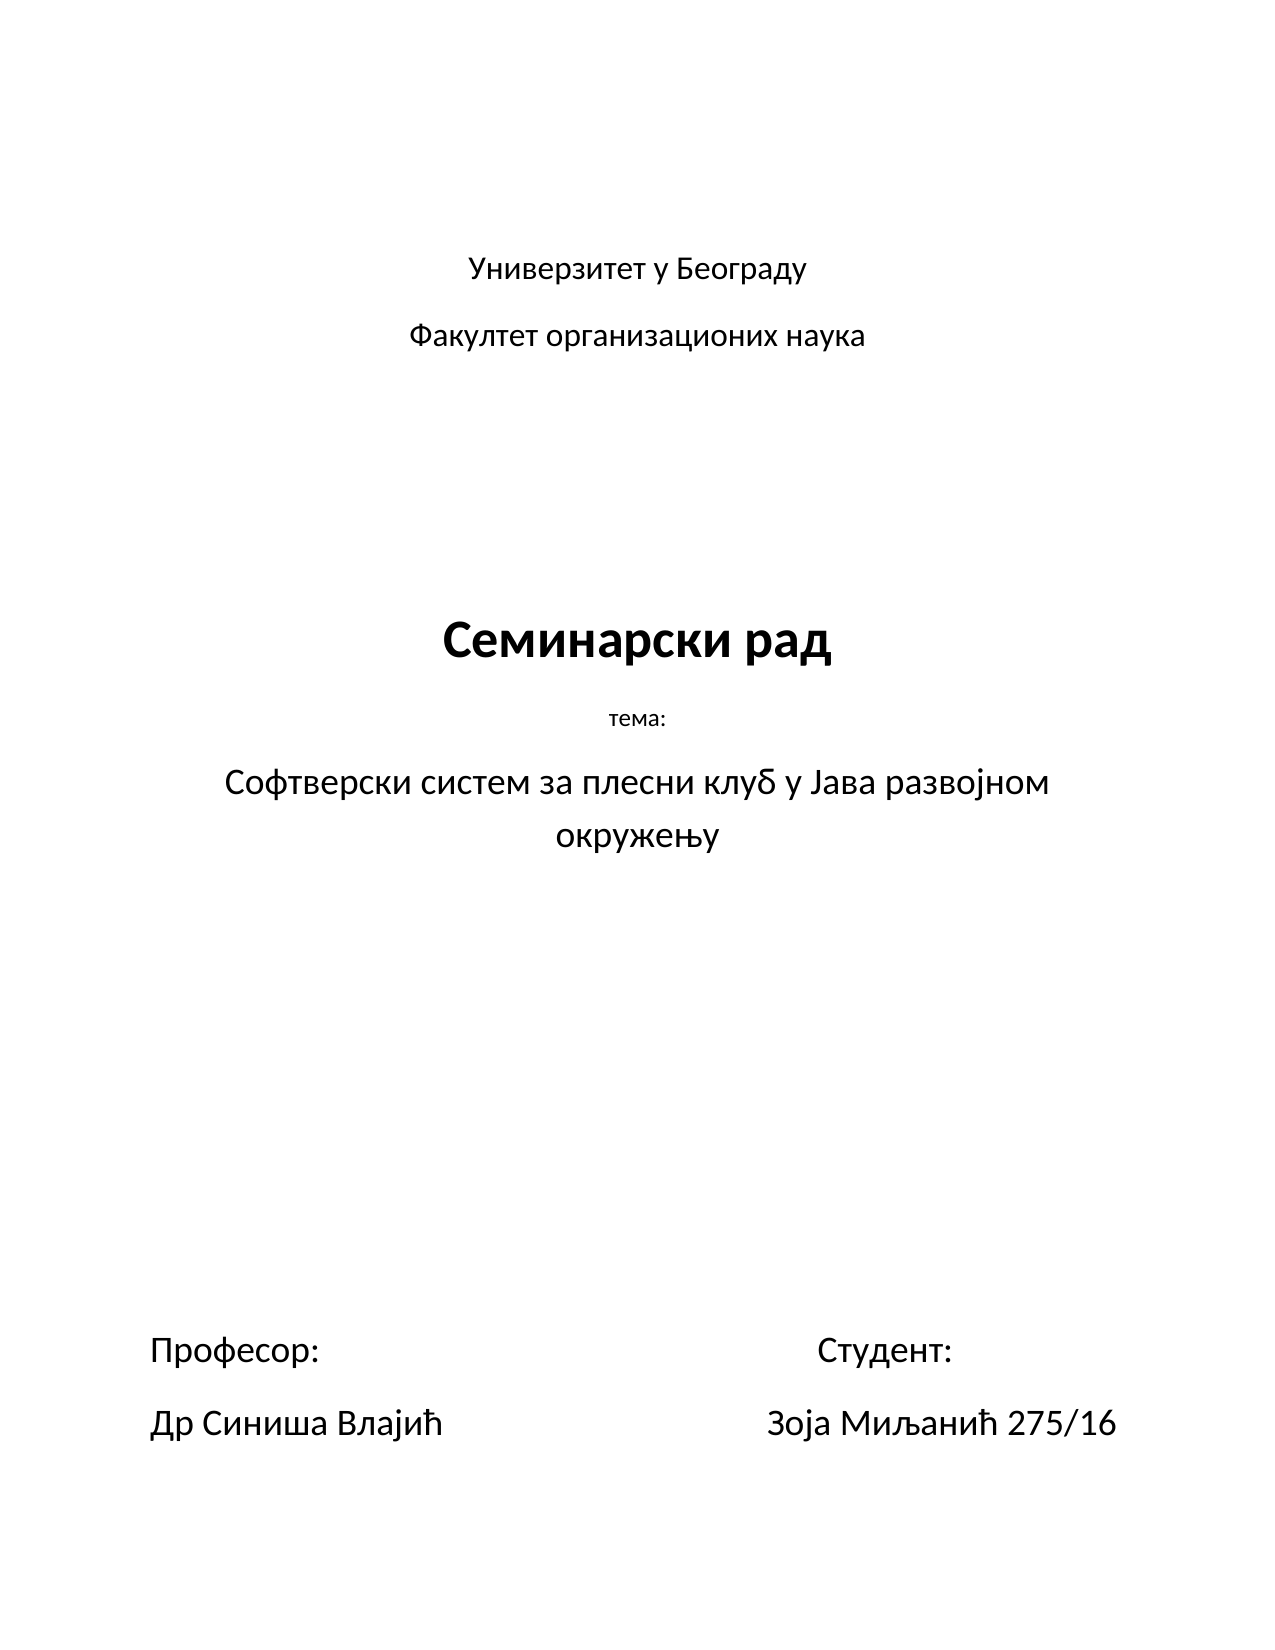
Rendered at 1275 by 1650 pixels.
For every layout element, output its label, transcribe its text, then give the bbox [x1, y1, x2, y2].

text Семинарски рад [150, 605, 1125, 671]
text тема: [150, 702, 1125, 733]
text Софтверски систем за плесни клуб у Јава развојном окружењу [150, 758, 1125, 857]
text Универзитет у Београду [150, 247, 1125, 287]
text Професор: Студент: [150, 1326, 1125, 1371]
text Др Синиша Влајић Зоја Миљанић 275/16 [150, 1399, 1125, 1445]
text Факултет оpганизационих наука [150, 314, 1125, 355]
